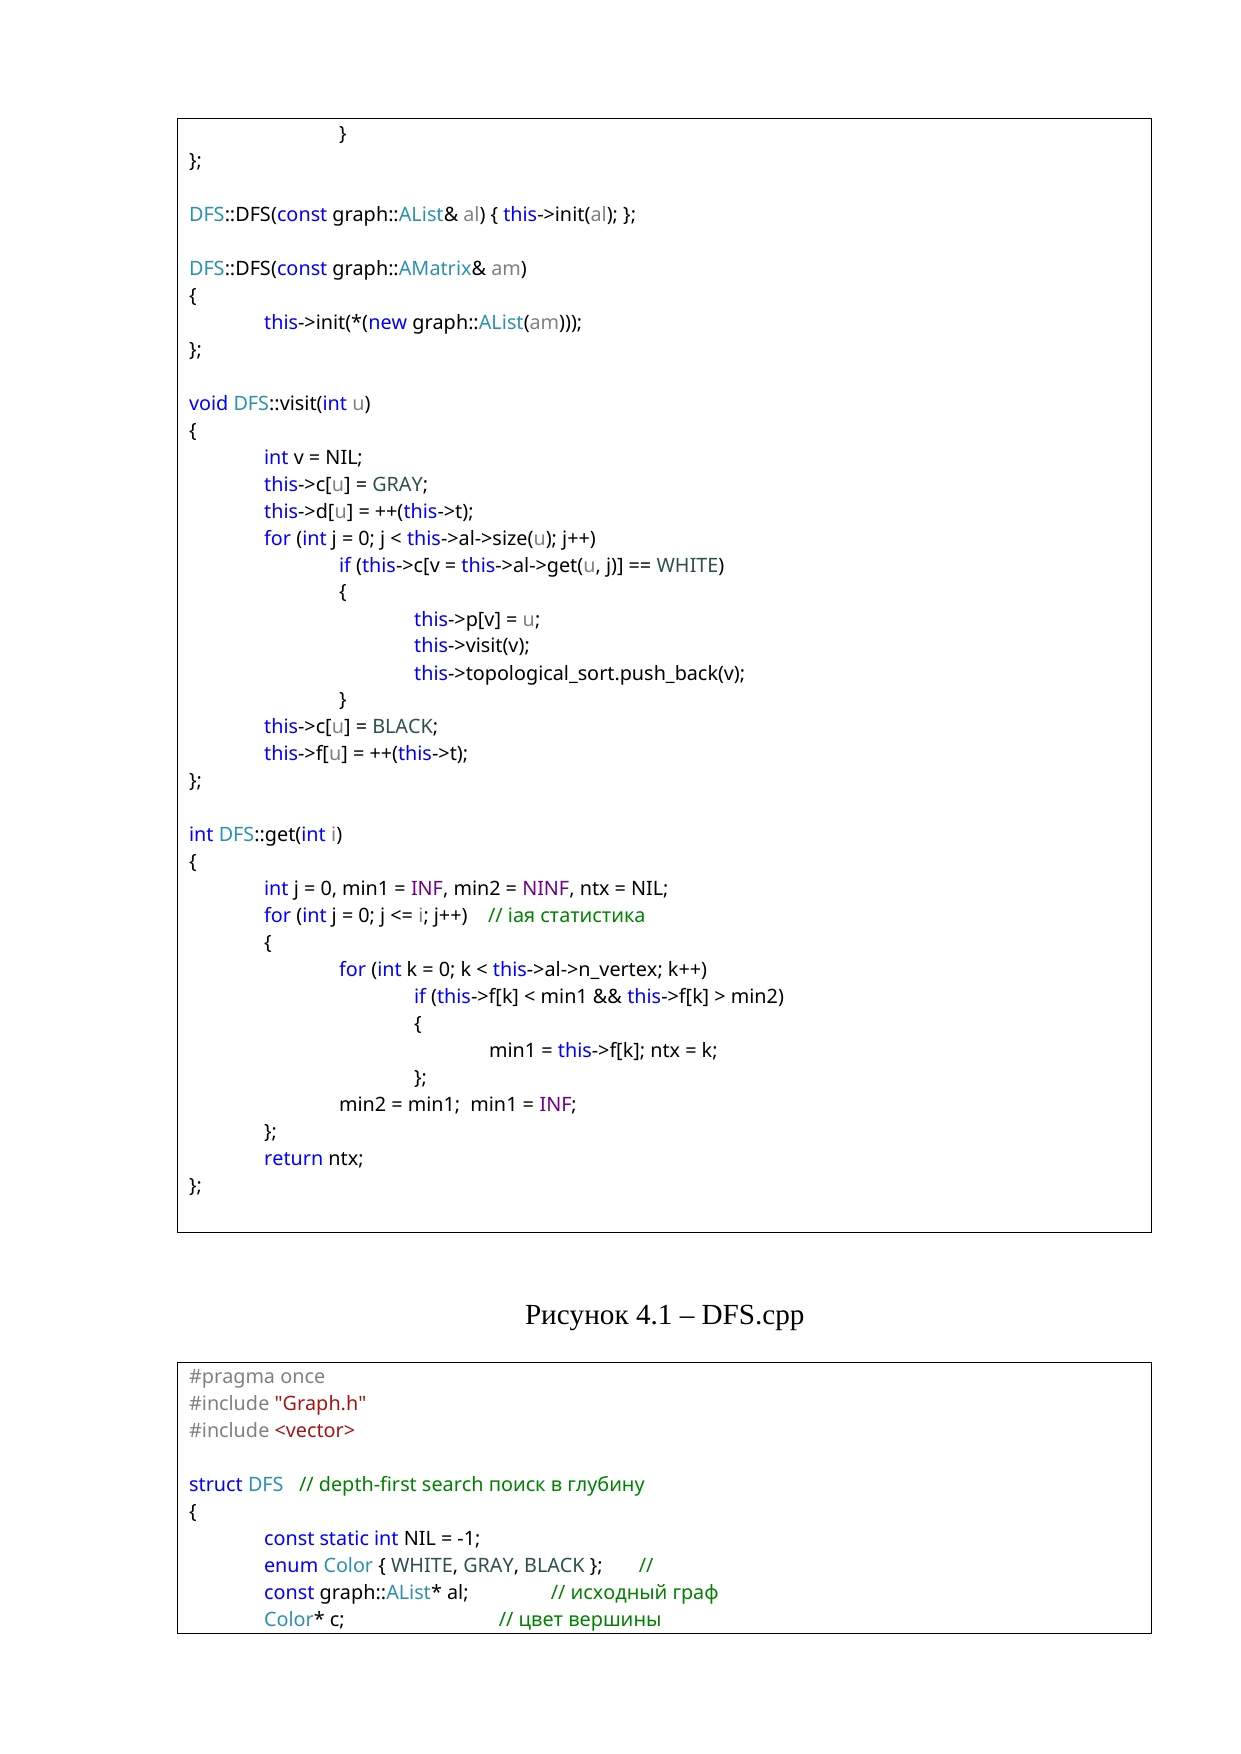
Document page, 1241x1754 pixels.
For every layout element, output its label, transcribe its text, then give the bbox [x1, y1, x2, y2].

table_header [178, 1363, 1151, 1632]
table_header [178, 119, 1151, 1232]
subtitle Рисунок 4.1 – DFS.cpp [177, 1297, 1152, 1331]
